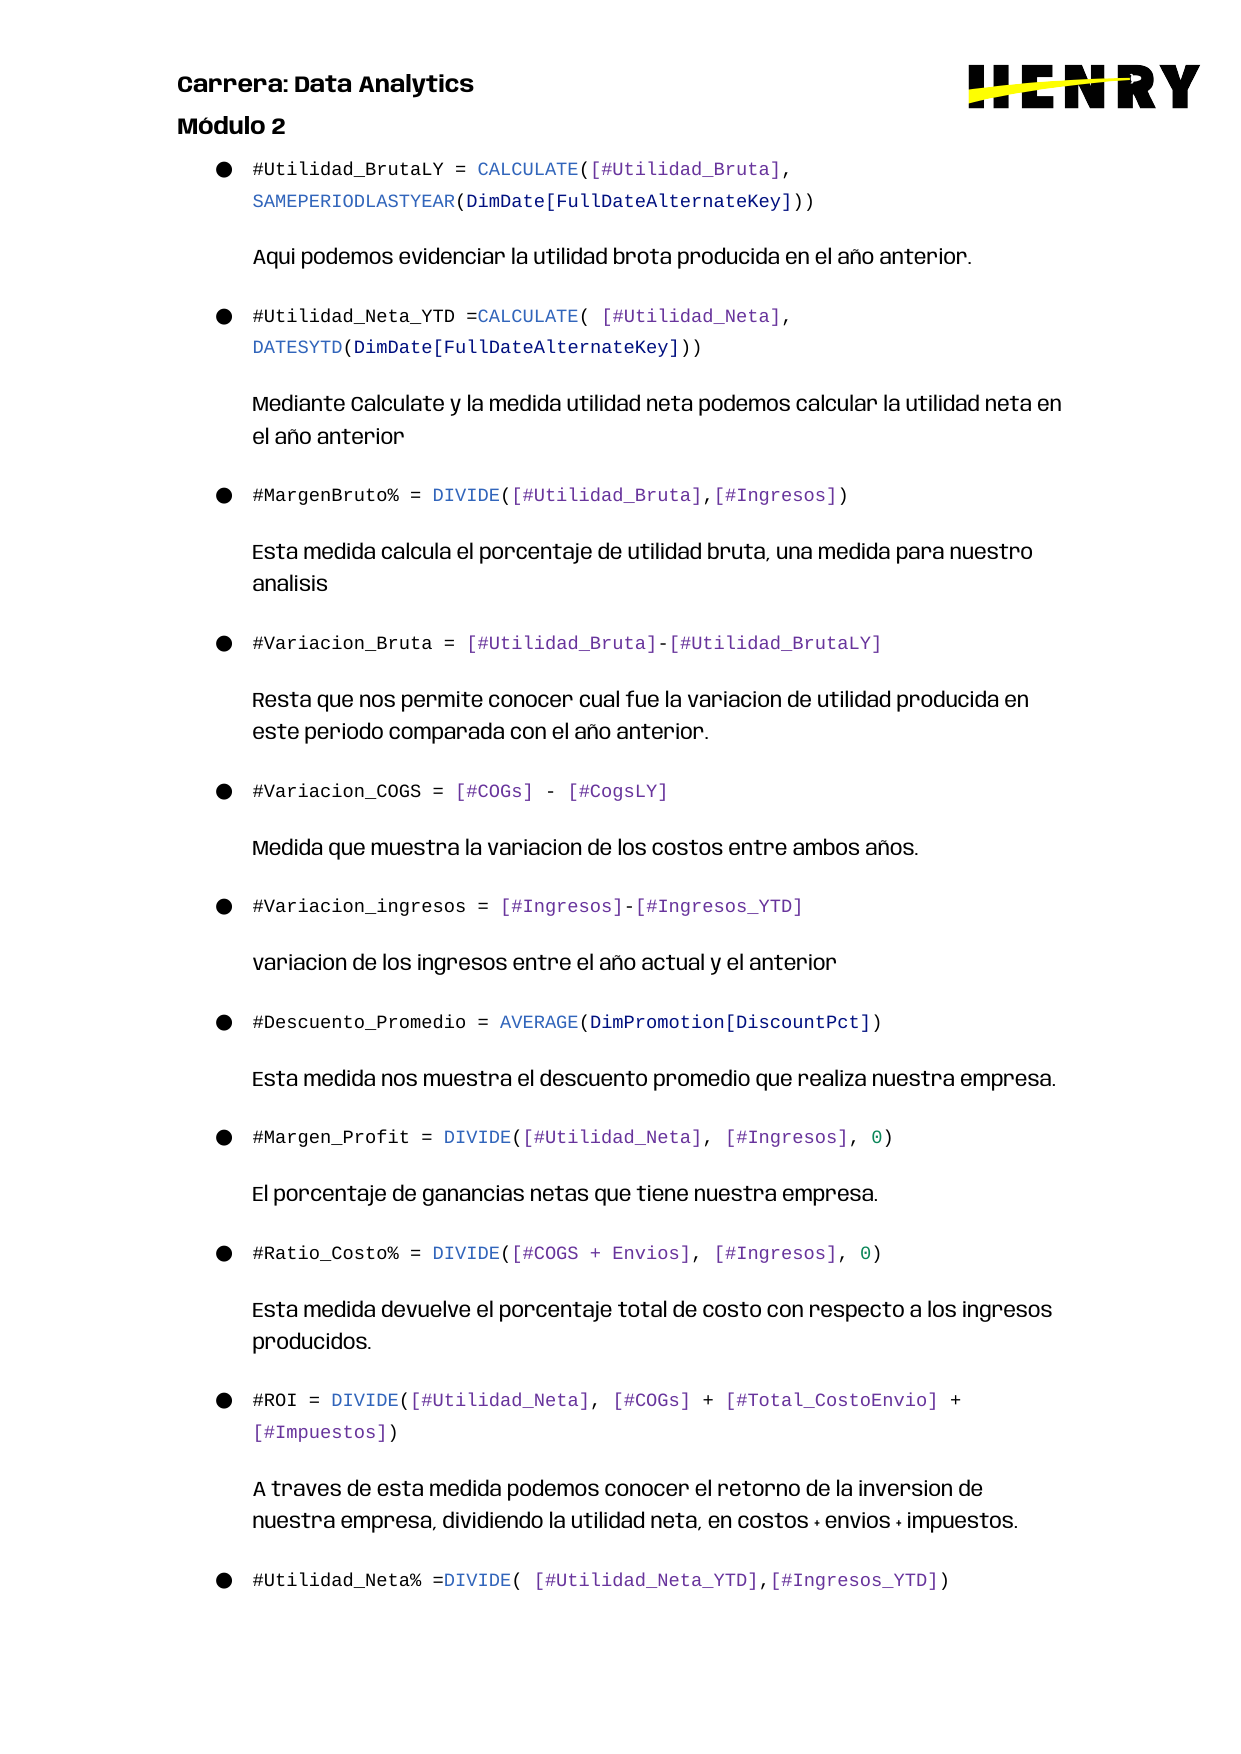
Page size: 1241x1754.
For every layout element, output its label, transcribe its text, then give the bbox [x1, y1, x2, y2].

text Esta medida devuelve el porcentaje total de costo con respecto a los ingresos producidos. [252, 1301, 1063, 1354]
list #Variacion_ingresos = [#Ingresos]-[#Ingresos_YTD] [215, 896, 1063, 918]
list #Descuento_Promedio = AVERAGE(DimPromotion[DiscountPct]) [215, 1011, 1063, 1034]
list #Margen_Profit = DIVIDE([#Utilidad_Neta], [#Ingresos], 0) [215, 1127, 1063, 1149]
text Aqui podemos evidenciar la utilidad brota producida en el año anterior. [252, 248, 1063, 270]
text El porcentaje de ganancias netas que tiene nuestra empresa. [252, 1185, 1063, 1207]
text Esta medida calcula el porcentaje de utilidad bruta, una medida para nuestro analisis [252, 543, 1063, 597]
text Medida que muestra la variacion de los costos entre ambos años. [252, 839, 1063, 860]
list #ROI = DIVIDE([#Utilidad_Neta], [#COGs] + [#Total_CostoEnvio] + [#Impuestos]) [215, 1390, 1063, 1444]
text A traves de esta medida podemos conocer el retorno de la inversion de nuestra empresa, dividiendo la utilidad neta, en costos + envios + impuestos. [252, 1480, 1063, 1534]
list #Variacion_Bruta = [#Utilidad_Bruta]-[#Utilidad_BrutaLY] [215, 633, 1063, 655]
text Mediante Calculate y la medida utilidad neta podemos calcular la utilidad neta en el año anterior [252, 395, 1063, 449]
list #Variacion_COGS = [#COGs] - [#CogsLY] [215, 780, 1063, 803]
text variacion de los ingresos entre el año actual y el anterior [252, 954, 1063, 976]
list #MargenBruto% = DIVIDE([#Utilidad_Bruta],[#Ingresos]) [215, 485, 1063, 507]
text Esta medida nos muestra el descuento promedio que realiza nuestra empresa. [252, 1070, 1063, 1091]
picture [949, 30, 1232, 140]
text Resta que nos permite conocer cual fue la variacion de utilidad producida en este periodo comparada con el año anterior. [252, 691, 1063, 745]
list #Utilidad_Neta_YTD =CALCULATE( [#Utilidad_Neta], DATESYTD(DimDate[FullDateAlternateKey])) [215, 306, 1063, 359]
list #Ratio_Costo% = DIVIDE([#COGS + Envios], [#Ingresos], 0) [215, 1242, 1063, 1265]
list #Utilidad_Neta% =DIVIDE( [#Utilidad_Neta_YTD],[#Ingresos_YTD]) [215, 1569, 1063, 1592]
list #Utilidad_BrutaLY = CALCULATE([#Utilidad_Bruta], SAMEPERIODLASTYEAR(DimDate[FullDateAlternateKey])) [215, 158, 1063, 213]
